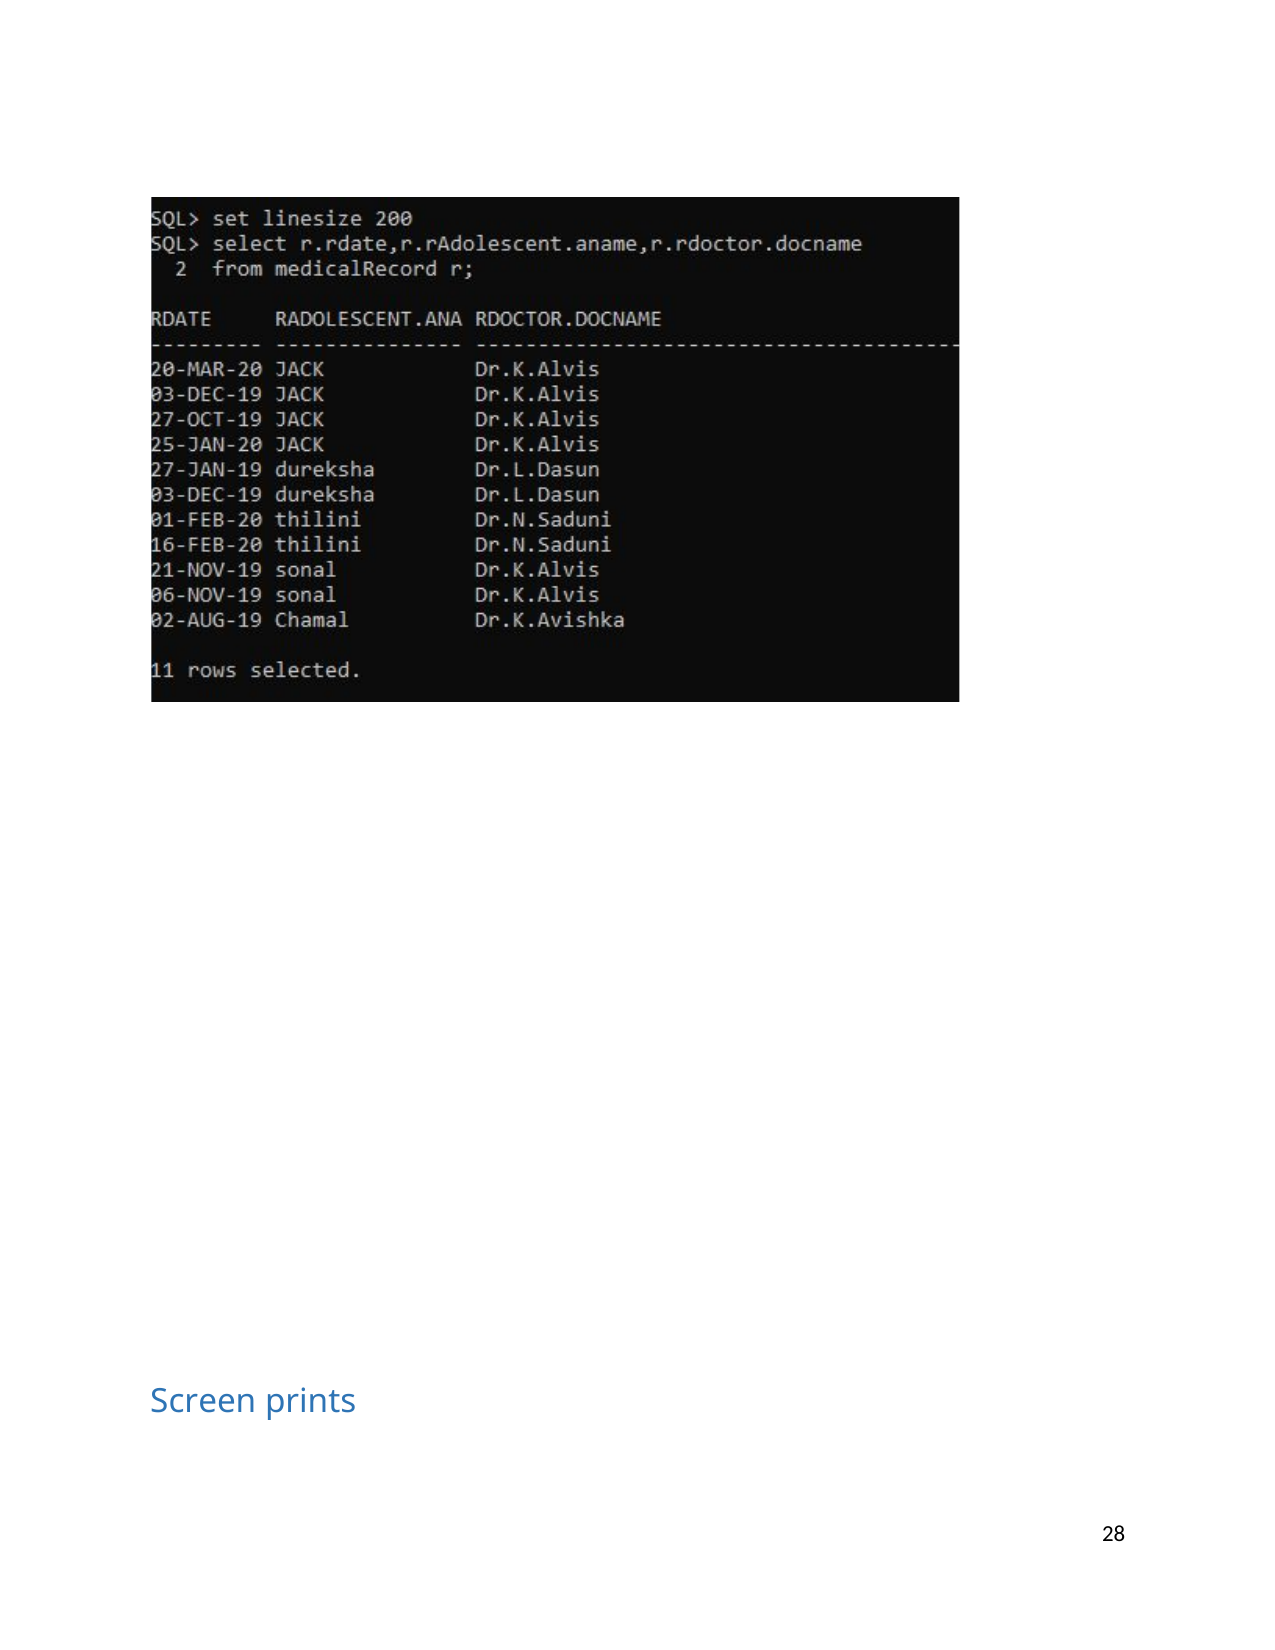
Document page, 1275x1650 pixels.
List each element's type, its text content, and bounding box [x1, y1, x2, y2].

subtitle Screen prints [150, 1377, 1125, 1422]
picture [150, 197, 960, 701]
